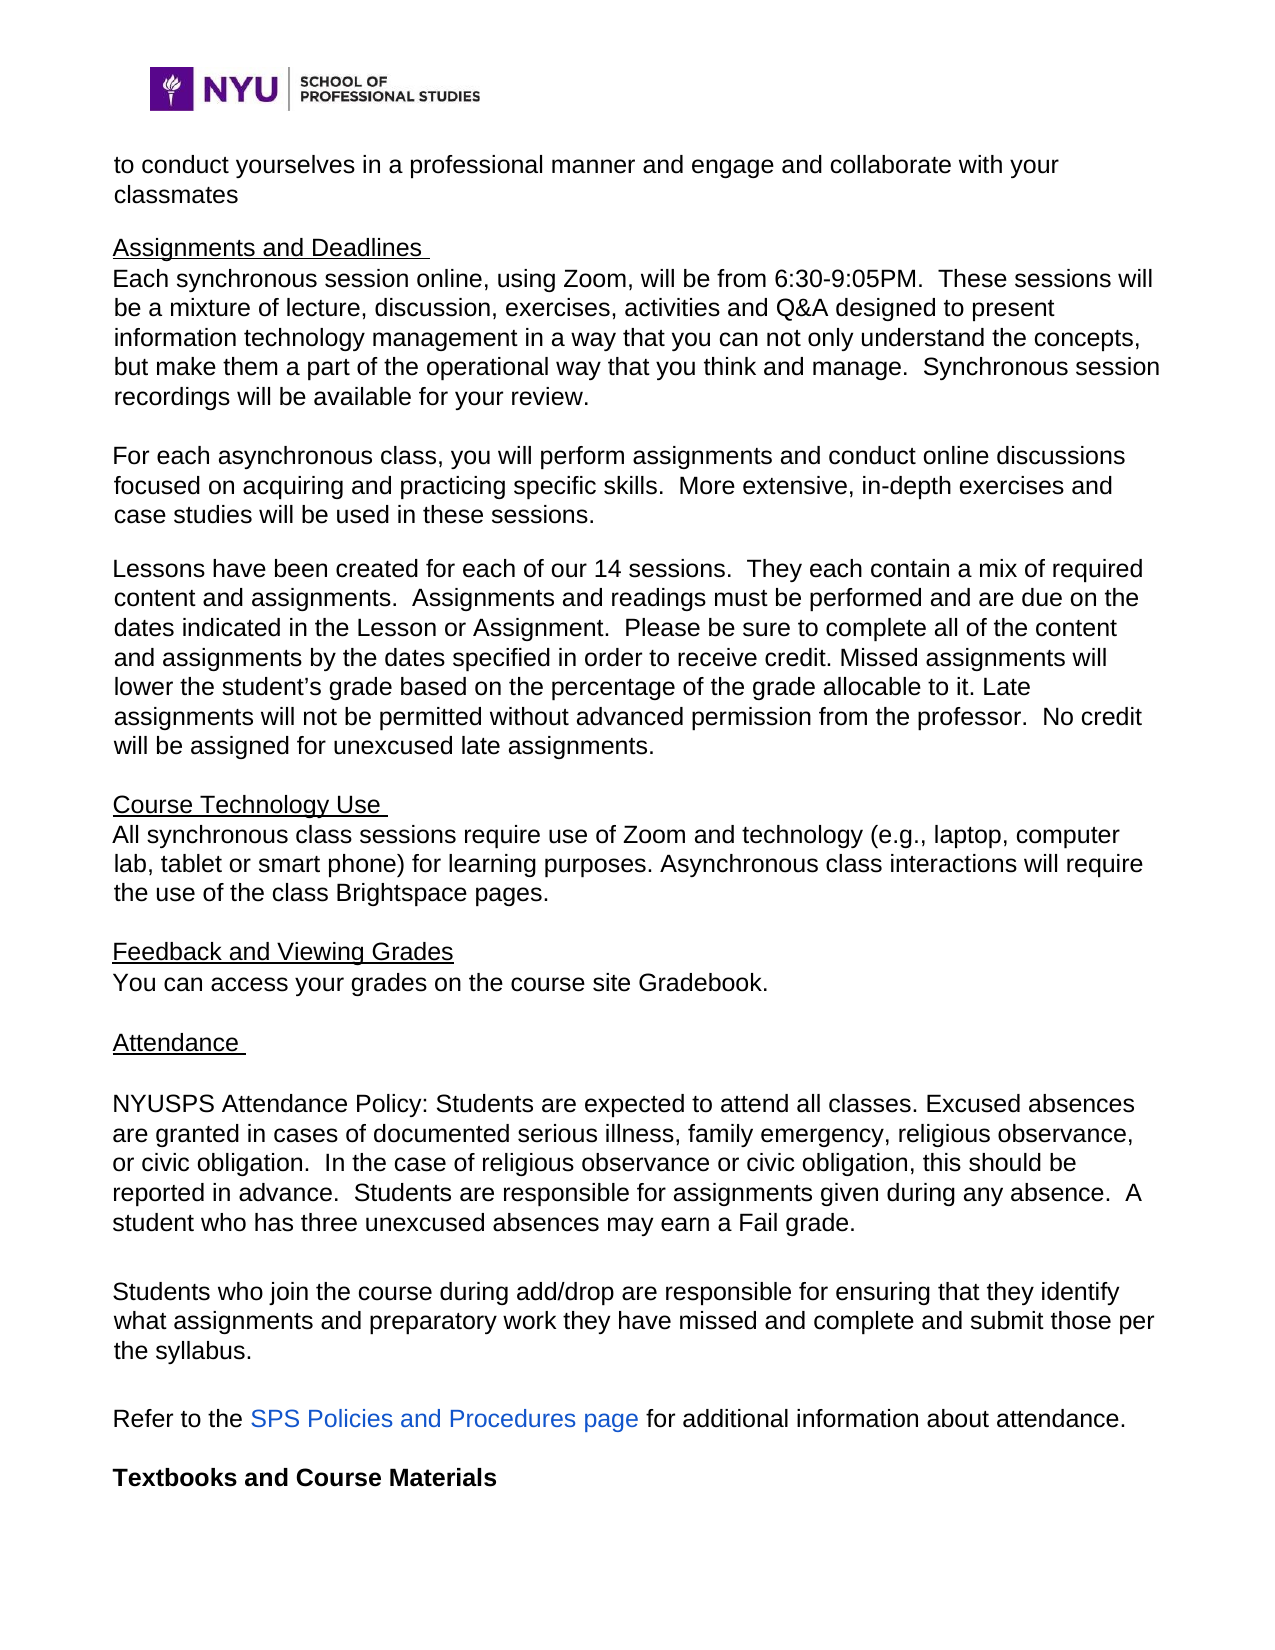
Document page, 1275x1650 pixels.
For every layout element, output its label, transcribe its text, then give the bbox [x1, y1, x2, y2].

text Feedback and Viewing Grades [112, 937, 1162, 966]
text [112, 150, 1162, 208]
text Lessons have been created for each of our 14 sessions. They each contain a mix of required content and assignments. Assignments and readings must be performed and are due on the dates indicated in the Lesson or Assignment. Please be sure to complete all of the content and assignments by the dates specified in order to receive credit. Missed assignments will lower the student’s grade based on the percentage of the grade allocable to it. Late assignments will not be permitted without advanced permission from the professor. No credit will be assigned for unexcused late assignments. [112, 554, 1162, 760]
text NYUSPS Attendance Policy: Students are expected to attend all classes. Excused absences are granted in cases of documented serious illness, family emergency, religious observance, or civic obligation. In the case of religious observance or civic obligation, this should be reported in advance. Students are responsible for assignments given during any absence. A student who has three unexcused absences may earn a Fail grade. [112, 1089, 1162, 1236]
text Each synchronous session online, using Zoom, will be from 6:30-9:05PM. These sessions will be a mixture of lecture, discussion, exercises, activities and Q&A designed to present information technology management in a way that you can not only understand the concepts, but make them a part of the operational way that you think and manage. Synchronous session recordings will be available for your review. [112, 263, 1162, 411]
text Course Technology Use [112, 790, 1162, 819]
text Refer to the SPS Policies and Procedures page for additional information about attendance. [112, 1404, 1162, 1433]
picture [150, 67, 480, 111]
text For each asynchronous class, you will perform assignments and conduct online discussions focused on acquiring and practicing specific skills. More extensive, in-depth exercises and case studies will be used in these sessions. [112, 441, 1162, 529]
text Attendance [112, 1028, 1162, 1057]
text Assignments and Deadlines [112, 233, 1162, 262]
text You can access your grades on the course site Gradebook. [112, 968, 1162, 997]
text All synchronous class sessions require use of Zoom and technology (e.g., laptop, computer lab, tablet or smart phone) for learning purposes. Asynchronous class interactions will require the use of the class Brightspace pages. [112, 821, 1162, 906]
text Students who join the course during add/drop are responsible for ensuring that they identify what assignments and preparatory work they have missed and complete and submit those per the syllabus. [112, 1277, 1162, 1364]
text Textbooks and Course Materials [112, 1463, 1162, 1492]
